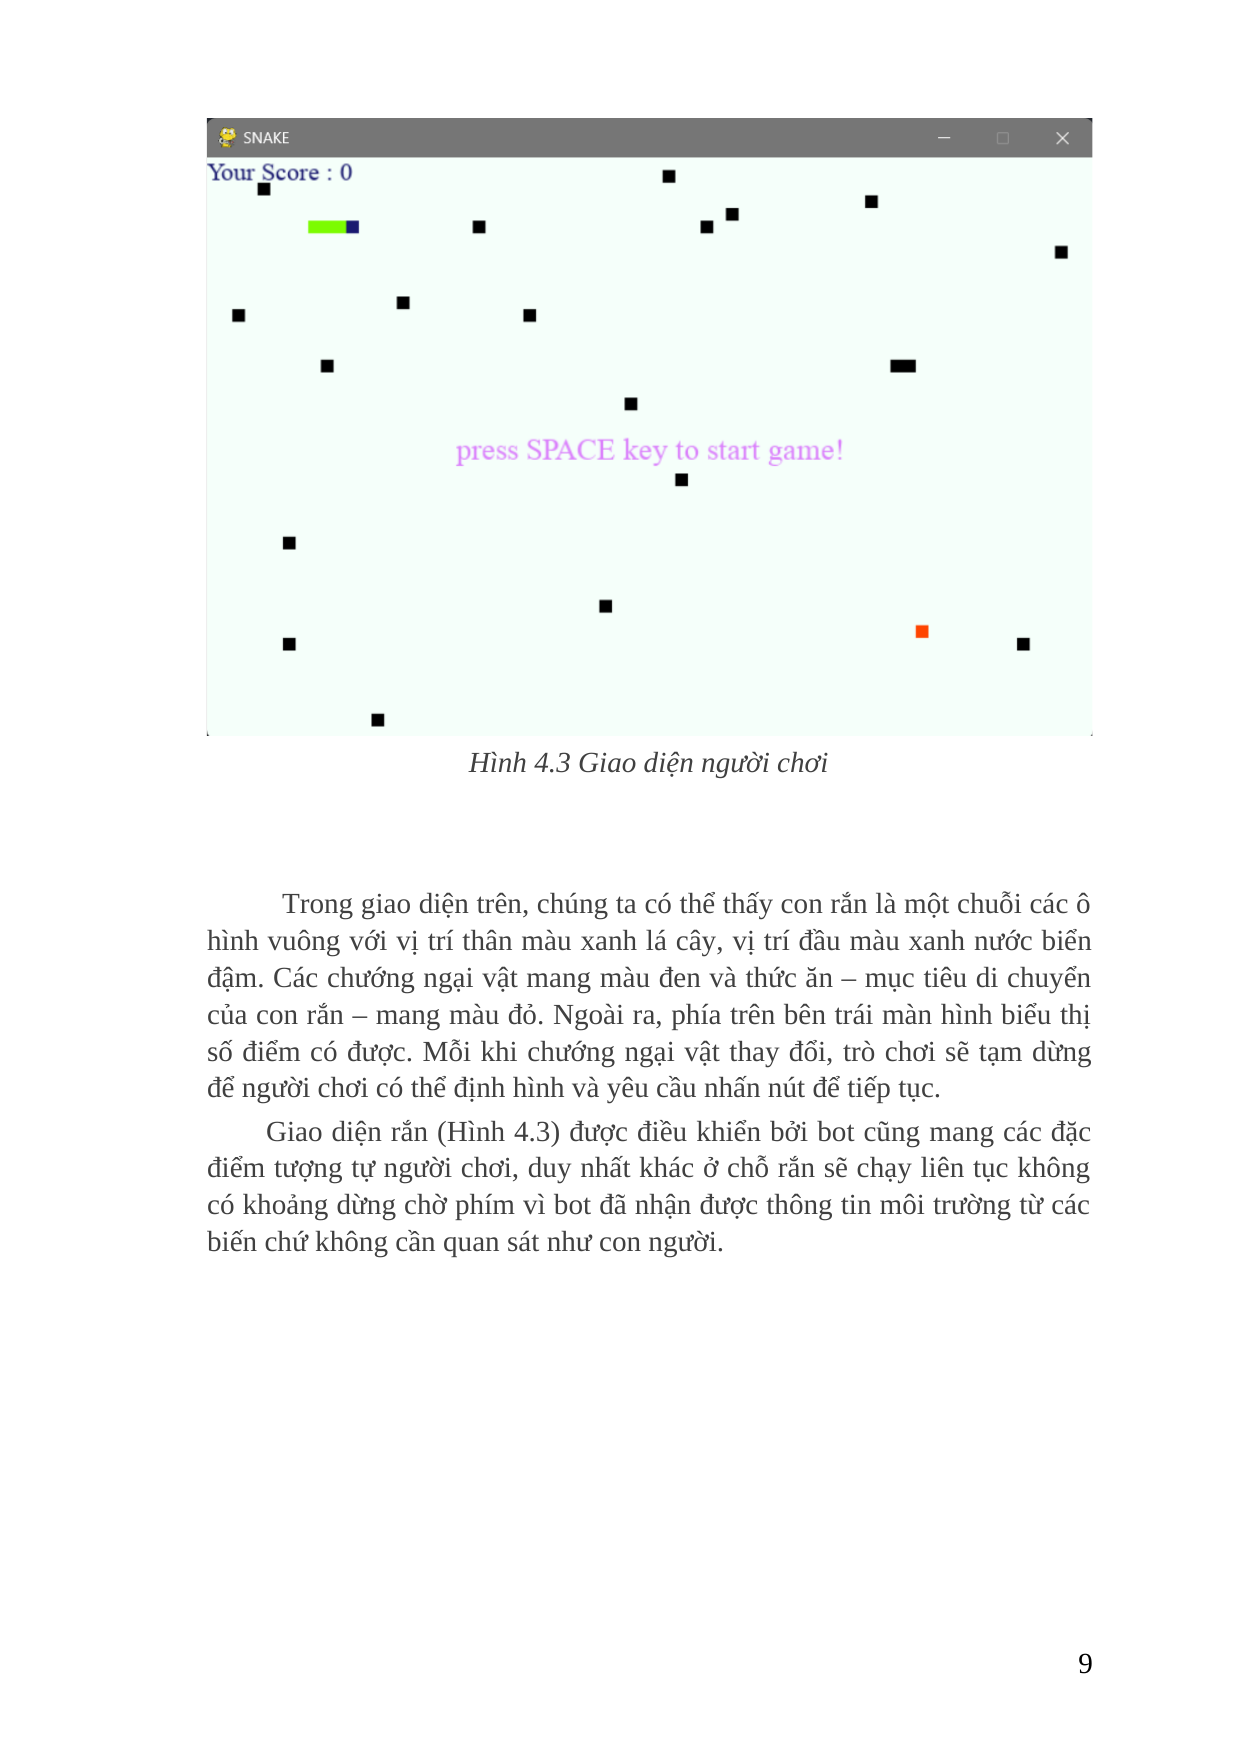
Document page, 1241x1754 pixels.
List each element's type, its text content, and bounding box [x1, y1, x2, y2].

text Trong giao diện trên, chúng ta có thể thấy con rắn là một chuỗi các ô hình vuông với vị trí thân màu xanh lá cây, vị trí đầu màu xanh nước biển đậm. Các chướng ngại vật mang màu đen và thức ăn – mục tiêu di chuyển của con rắn – mang màu đỏ. Ngoài ra, phía trên bên trái màn hình biểu thị số điểm có được. Mỗi khi chướng ngại vật thay đổi, trò chơi sẽ tạm dừng để người chơi có thể định hình và yêu cầu nhấn nút để tiếp tục. [207, 886, 1092, 1104]
text Giao diện rắn (Hình 4.3) được điều khiển bởi bot cũng mang các đặc điểm tượng tự người chơi, duy nhất khác ở chỗ rắn sẽ chạy liên tục không có khoảng dừng chờ phím vì bot đã nhận được thông tin môi trường từ các biến chứ không cần quan sát như con người. [207, 1114, 1092, 1258]
picture [206, 118, 1093, 736]
